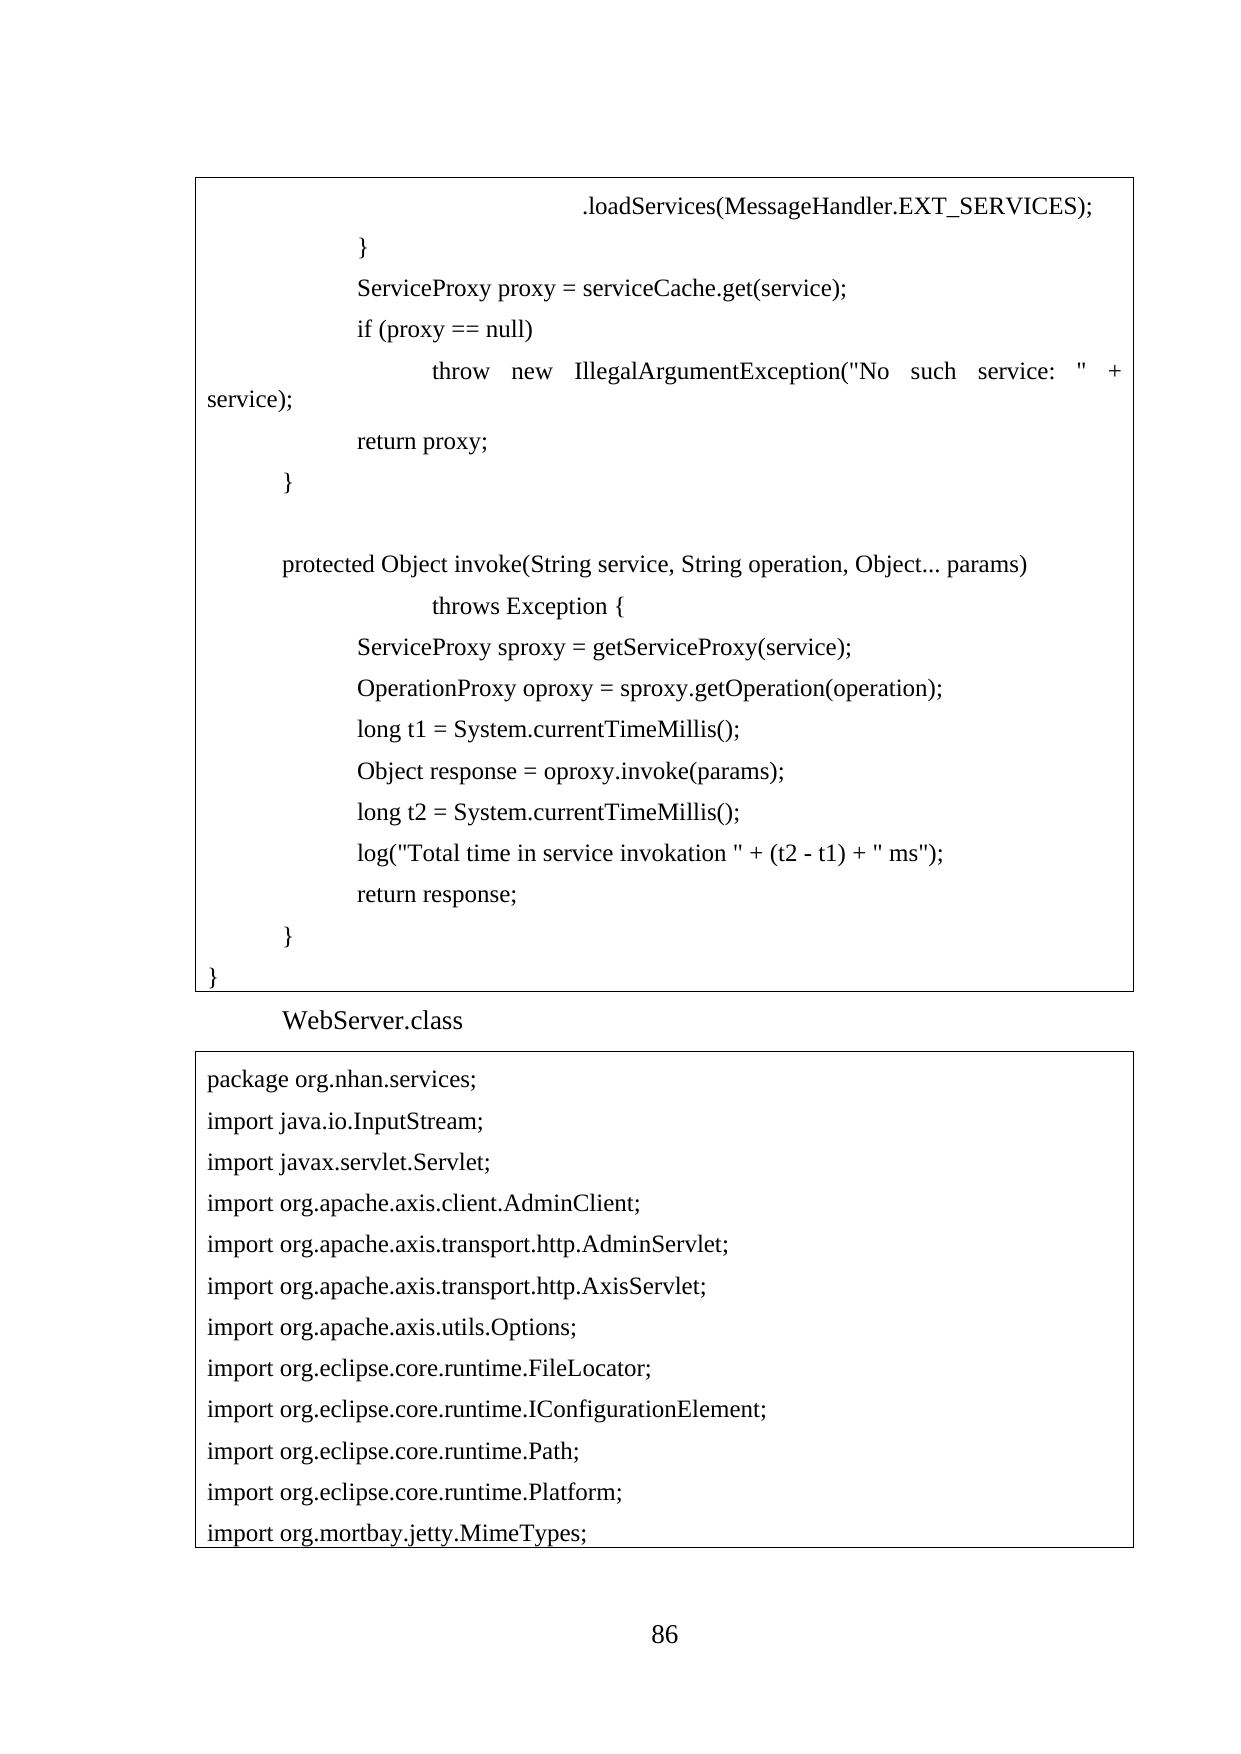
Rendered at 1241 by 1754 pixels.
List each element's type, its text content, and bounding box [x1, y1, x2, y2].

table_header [196, 178, 1133, 991]
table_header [196, 1052, 1133, 1547]
text WebServer.class [207, 1004, 1122, 1035]
